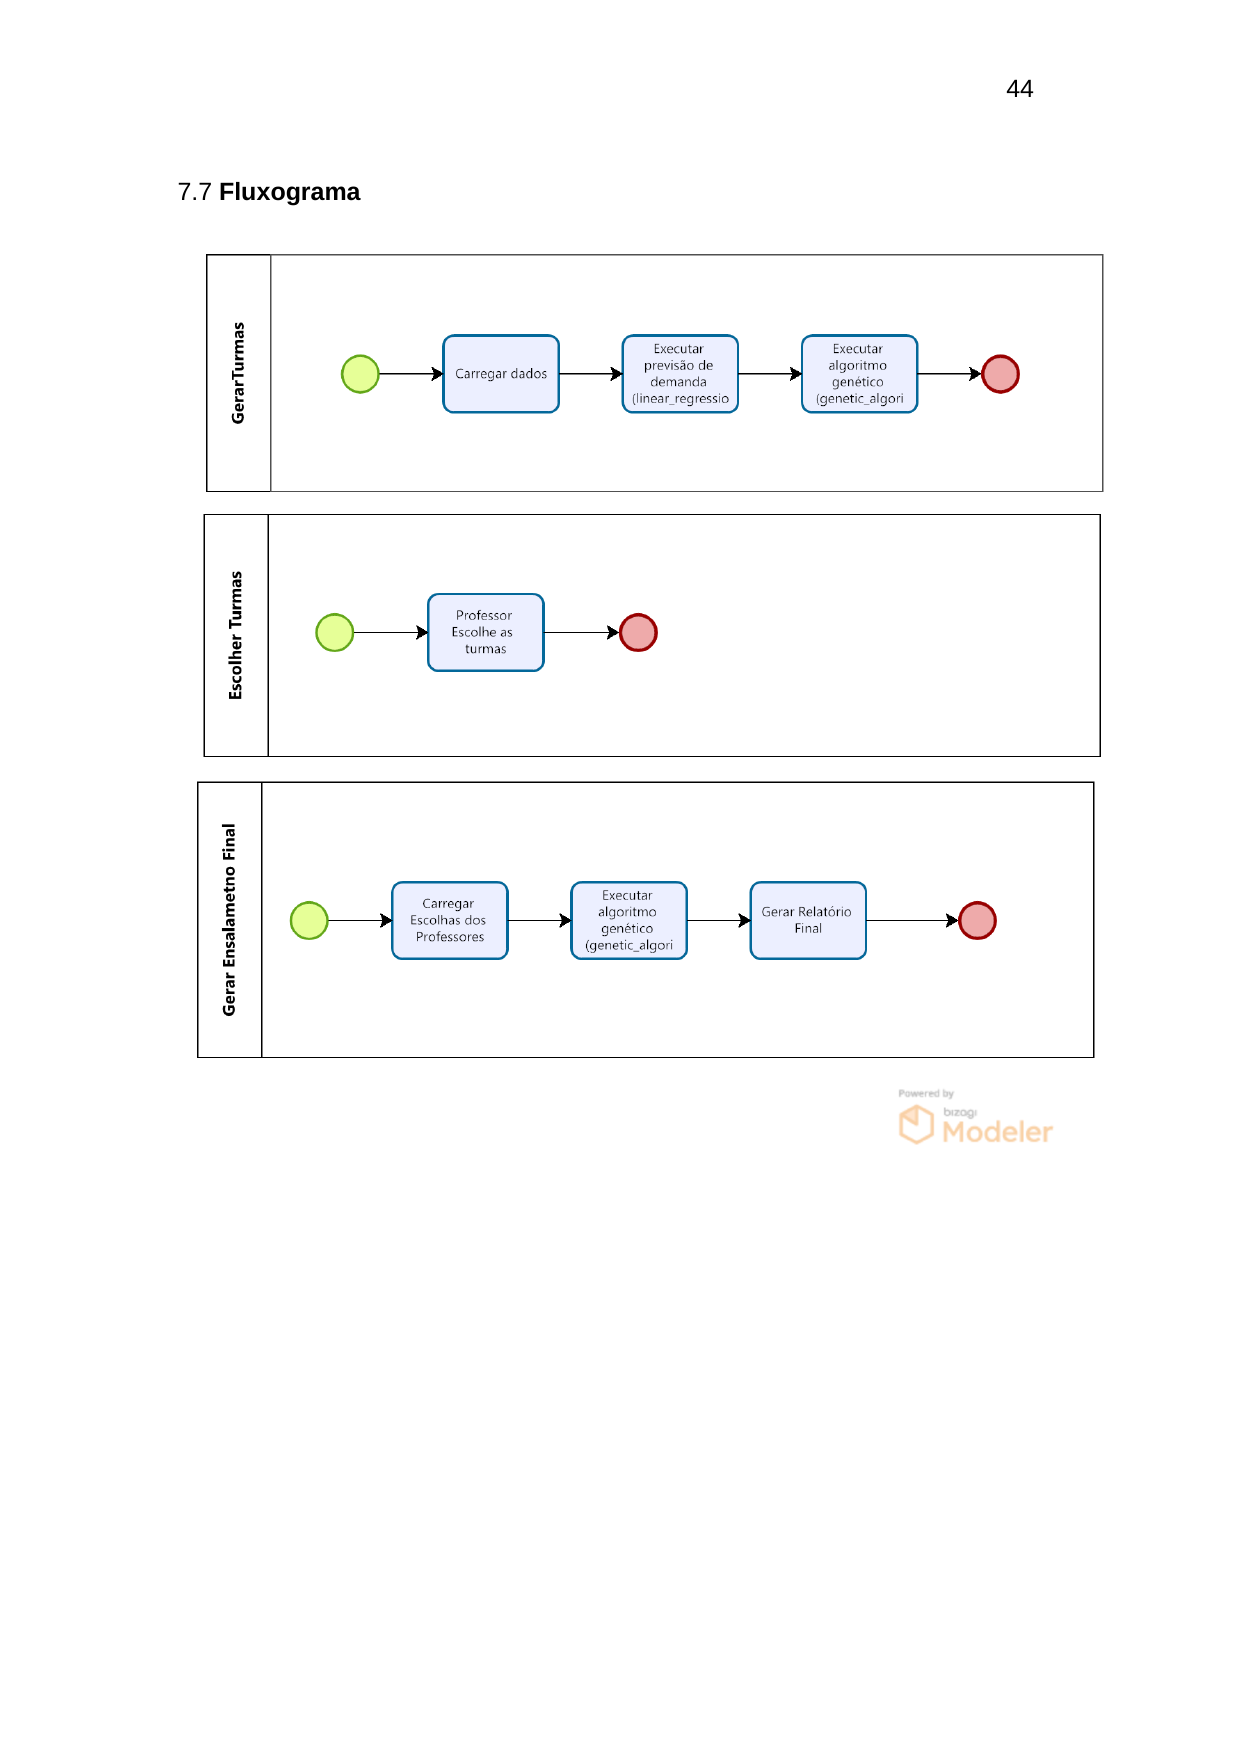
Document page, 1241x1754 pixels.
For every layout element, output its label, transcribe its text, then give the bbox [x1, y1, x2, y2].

picture [177, 234, 1123, 1244]
text 7.7 Fluxograma [177, 177, 1034, 206]
